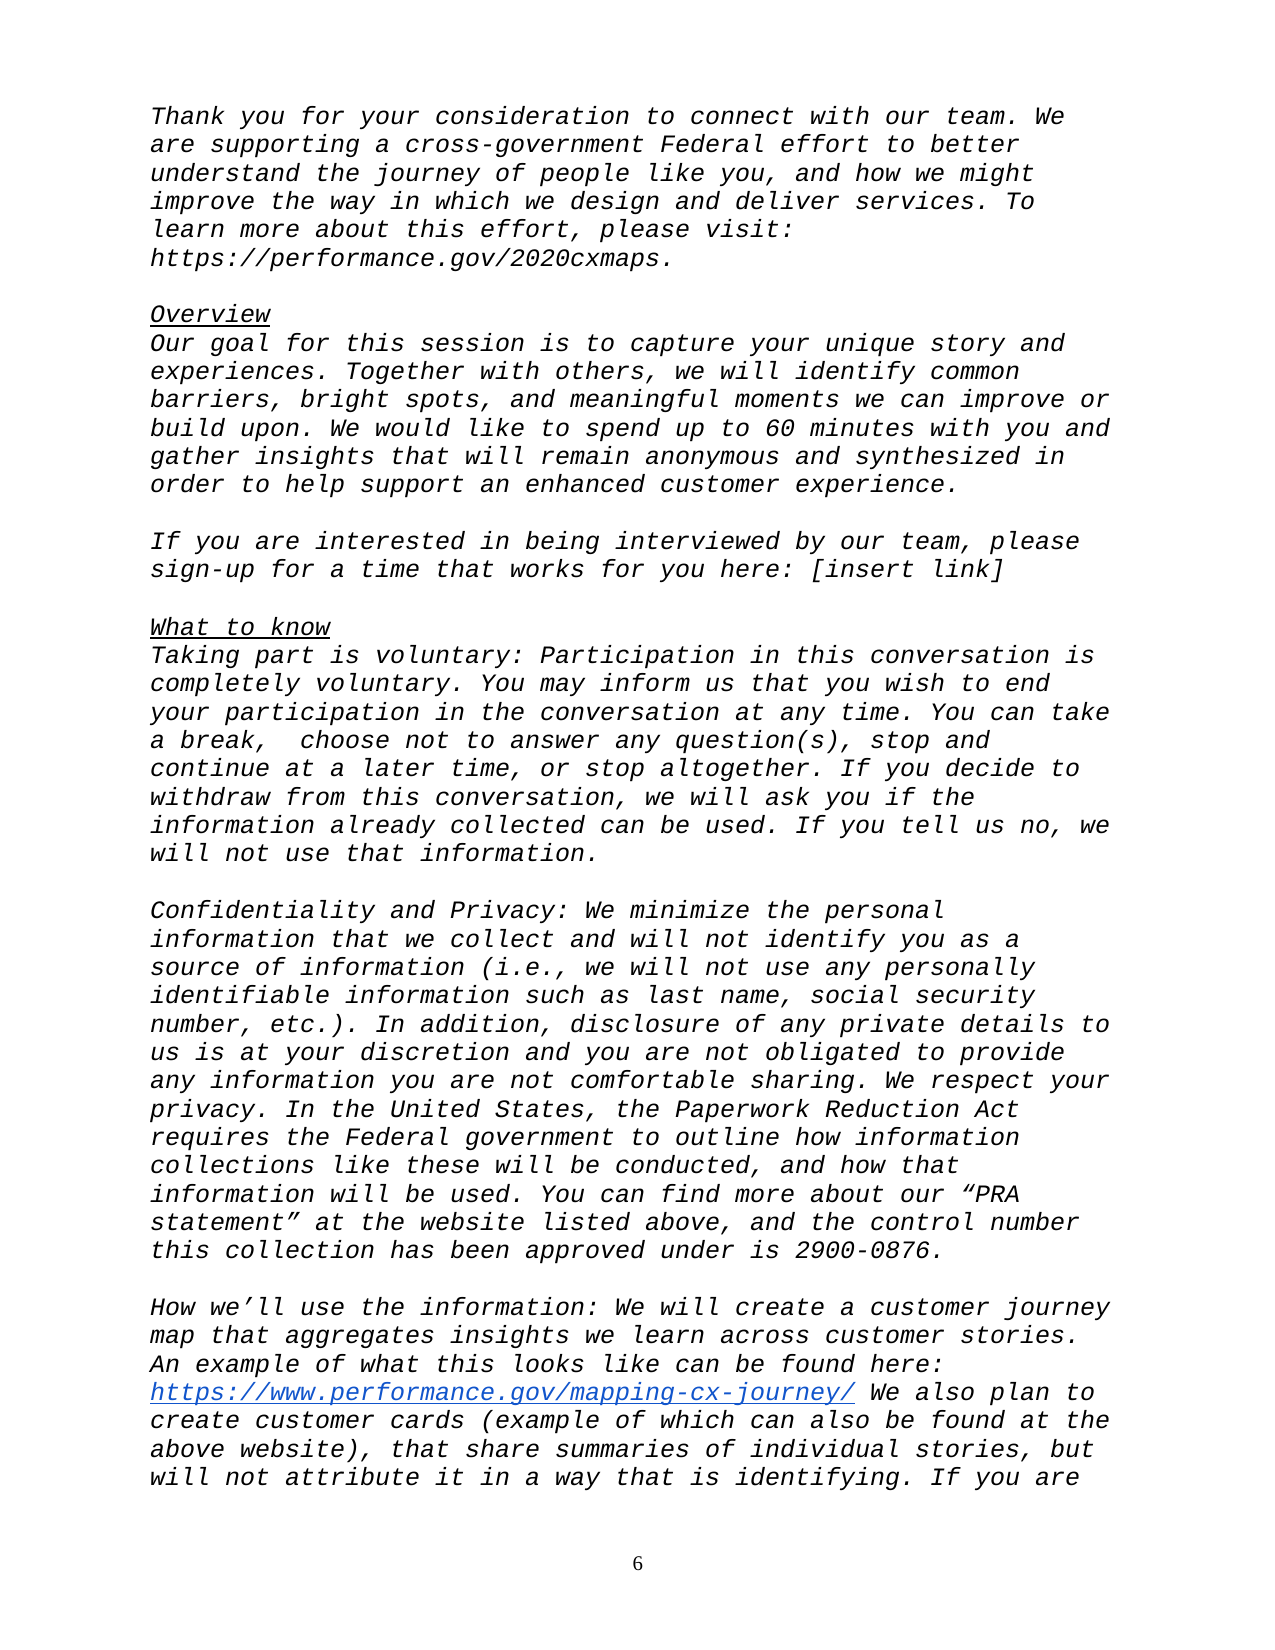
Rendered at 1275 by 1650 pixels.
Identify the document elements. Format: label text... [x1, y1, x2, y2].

text Overview [150, 302, 1125, 330]
text If you are interested in being interviewed by our team, please sign-up for a time that works for you here: [insert link] [150, 529, 1125, 585]
text Confidentiality and Privacy: We minimize the personal information that we collect and will not identify you as a source of information (i.e., we will not use any personally identifiable information such as last name, social security number, etc.). In addition, disclosure of any private details to us is at your discretion and you are not obligated to provide any information you are not comfortable sharing. We respect your privacy. In the United States, the Paperwork Reduction Act requires the Federal government to outline how information collections like these will be conducted, and how that information will be used. You can find more about our “PRA statement” at the website listed above, and the control number this collection has been approved under is 2900-0876. [150, 898, 1125, 1266]
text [150, 1294, 1125, 1493]
text Taking part is voluntary: Participation in this conversation is completely voluntary. You may inform us that you wish to end your participation in the conversation at any time. You can take a break, choose not to answer any question(s), stop and continue at a later time, or stop altogether. If you decide to withdraw from this conversation, we will ask you if the information already collected can be used. If you tell us no, we will not use that information. [150, 642, 1125, 869]
text Our goal for this session is to capture your unique story and experiences. Together with others, we will identify common barriers, bright spots, and meaningful moments we can improve or build upon. We would like to spend up to 60 minutes with you and gather insights that will remain anonymous and synthesized in order to help support an enhanced customer experience. [150, 330, 1125, 500]
text Thank you for your consideration to connect with our team. We are supporting a cross-government Federal effort to better understand the journey of people like you, and how we might improve the way in which we design and deliver services. To learn more about this effort, please visit: https://performance.gov/2020cxmaps. [150, 104, 1125, 274]
text What to know [150, 614, 1125, 642]
